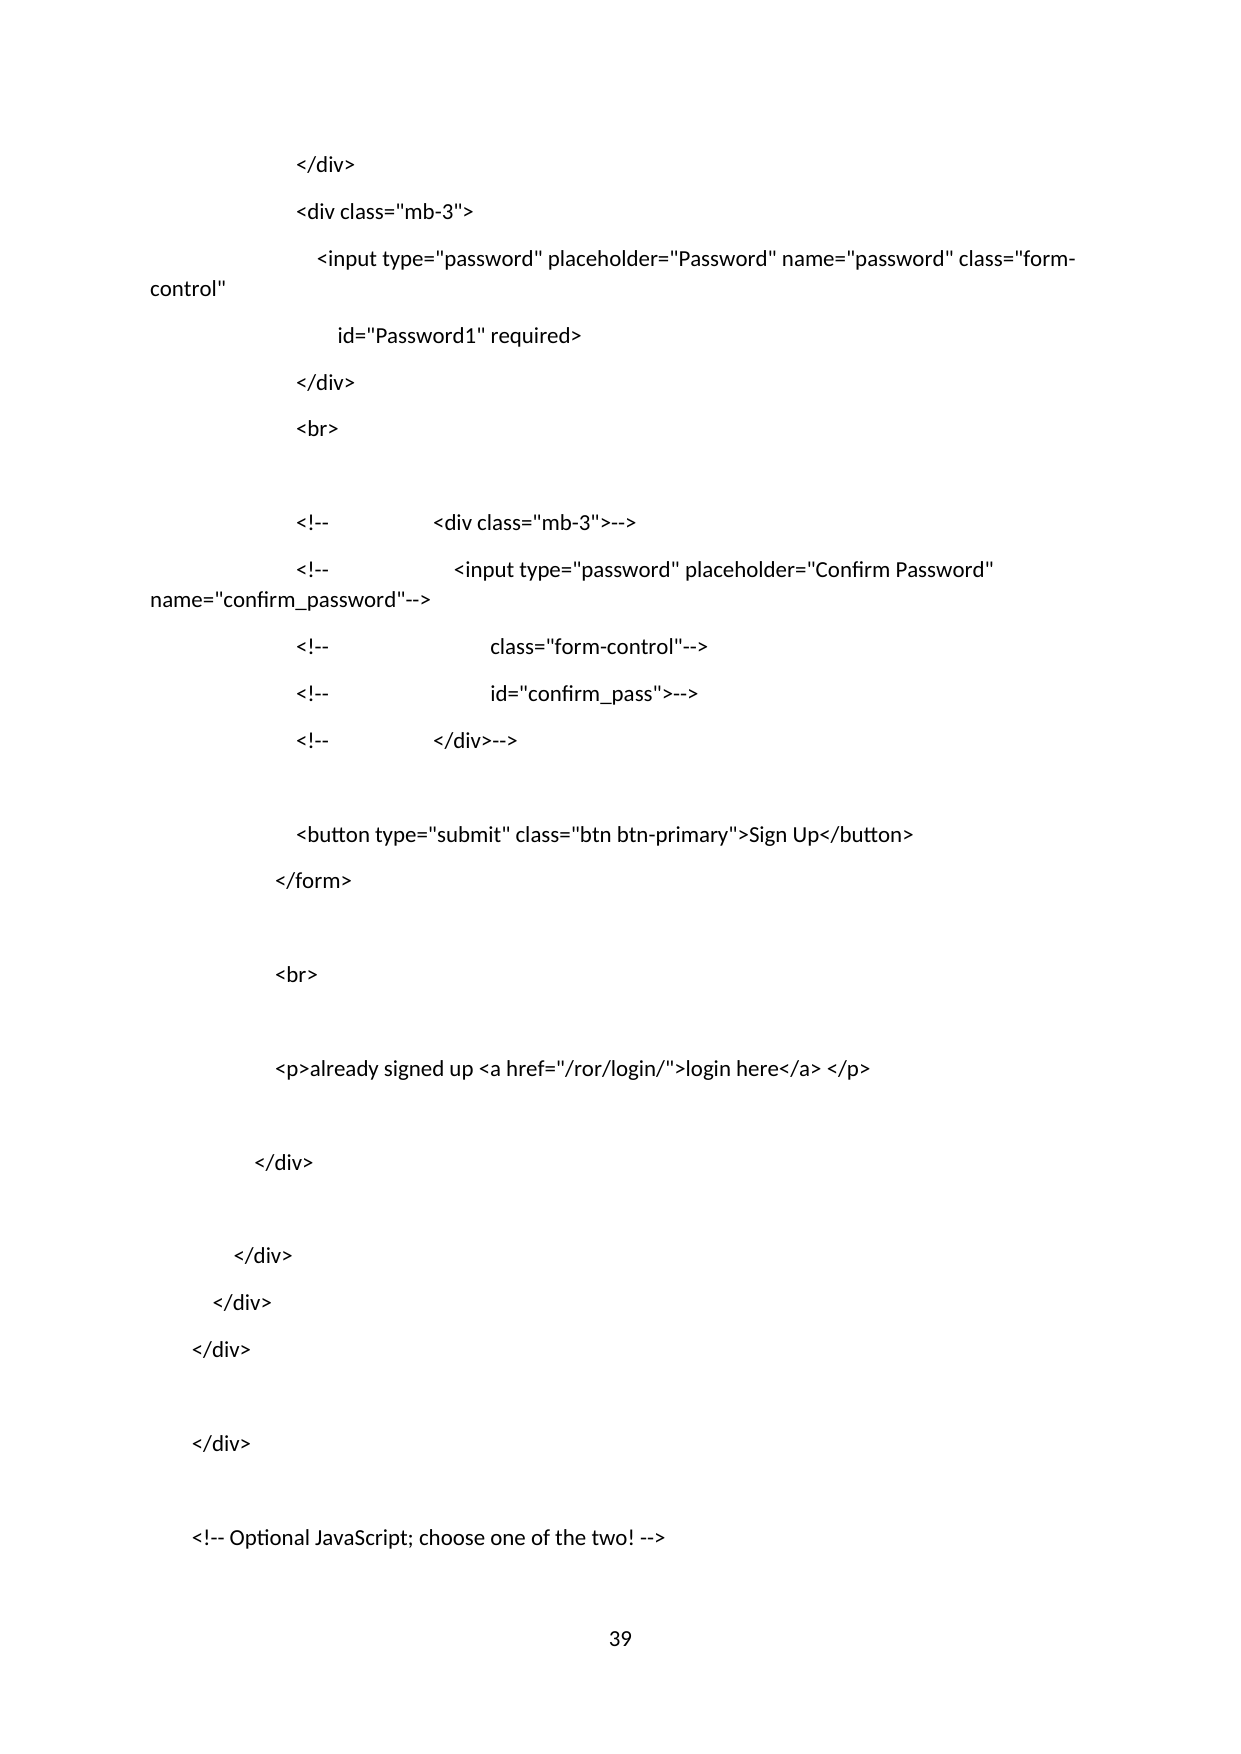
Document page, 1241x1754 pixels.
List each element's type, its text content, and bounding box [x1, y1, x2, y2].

text <!-- class="form-control"--> [150, 632, 1090, 660]
text <!-- </div>--> [150, 726, 1090, 754]
text </div> [150, 1429, 1090, 1457]
text <p>already signed up <a href="/ror/login/">login here</a> </p> [150, 1054, 1090, 1082]
text <!-- Optional JavaScript; choose one of the two! --> [150, 1523, 1090, 1551]
text <br> [150, 414, 1090, 443]
text id="Password1" required> [150, 321, 1090, 349]
text <div class="mb-3"> [150, 197, 1090, 225]
text </form> [150, 867, 1090, 895]
text <button type="submit" class="btn btn-primary">Sign Up</button> [150, 820, 1090, 848]
text </div> [150, 368, 1090, 396]
text </div> [150, 1335, 1090, 1363]
text </div> [150, 1242, 1090, 1270]
text <br> [150, 960, 1090, 988]
text </div> [150, 150, 1090, 178]
text <input type="password" placeholder="Password" name="password" class="form-control" [150, 244, 1090, 302]
text <!-- <input type="password" placeholder="Confirm Password" name="confirm_password"--> [150, 555, 1090, 613]
text </div> [150, 1148, 1090, 1176]
text <!-- id="confirm_pass">--> [150, 679, 1090, 707]
text <!-- <div class="mb-3">--> [150, 508, 1090, 536]
text </div> [150, 1288, 1090, 1317]
